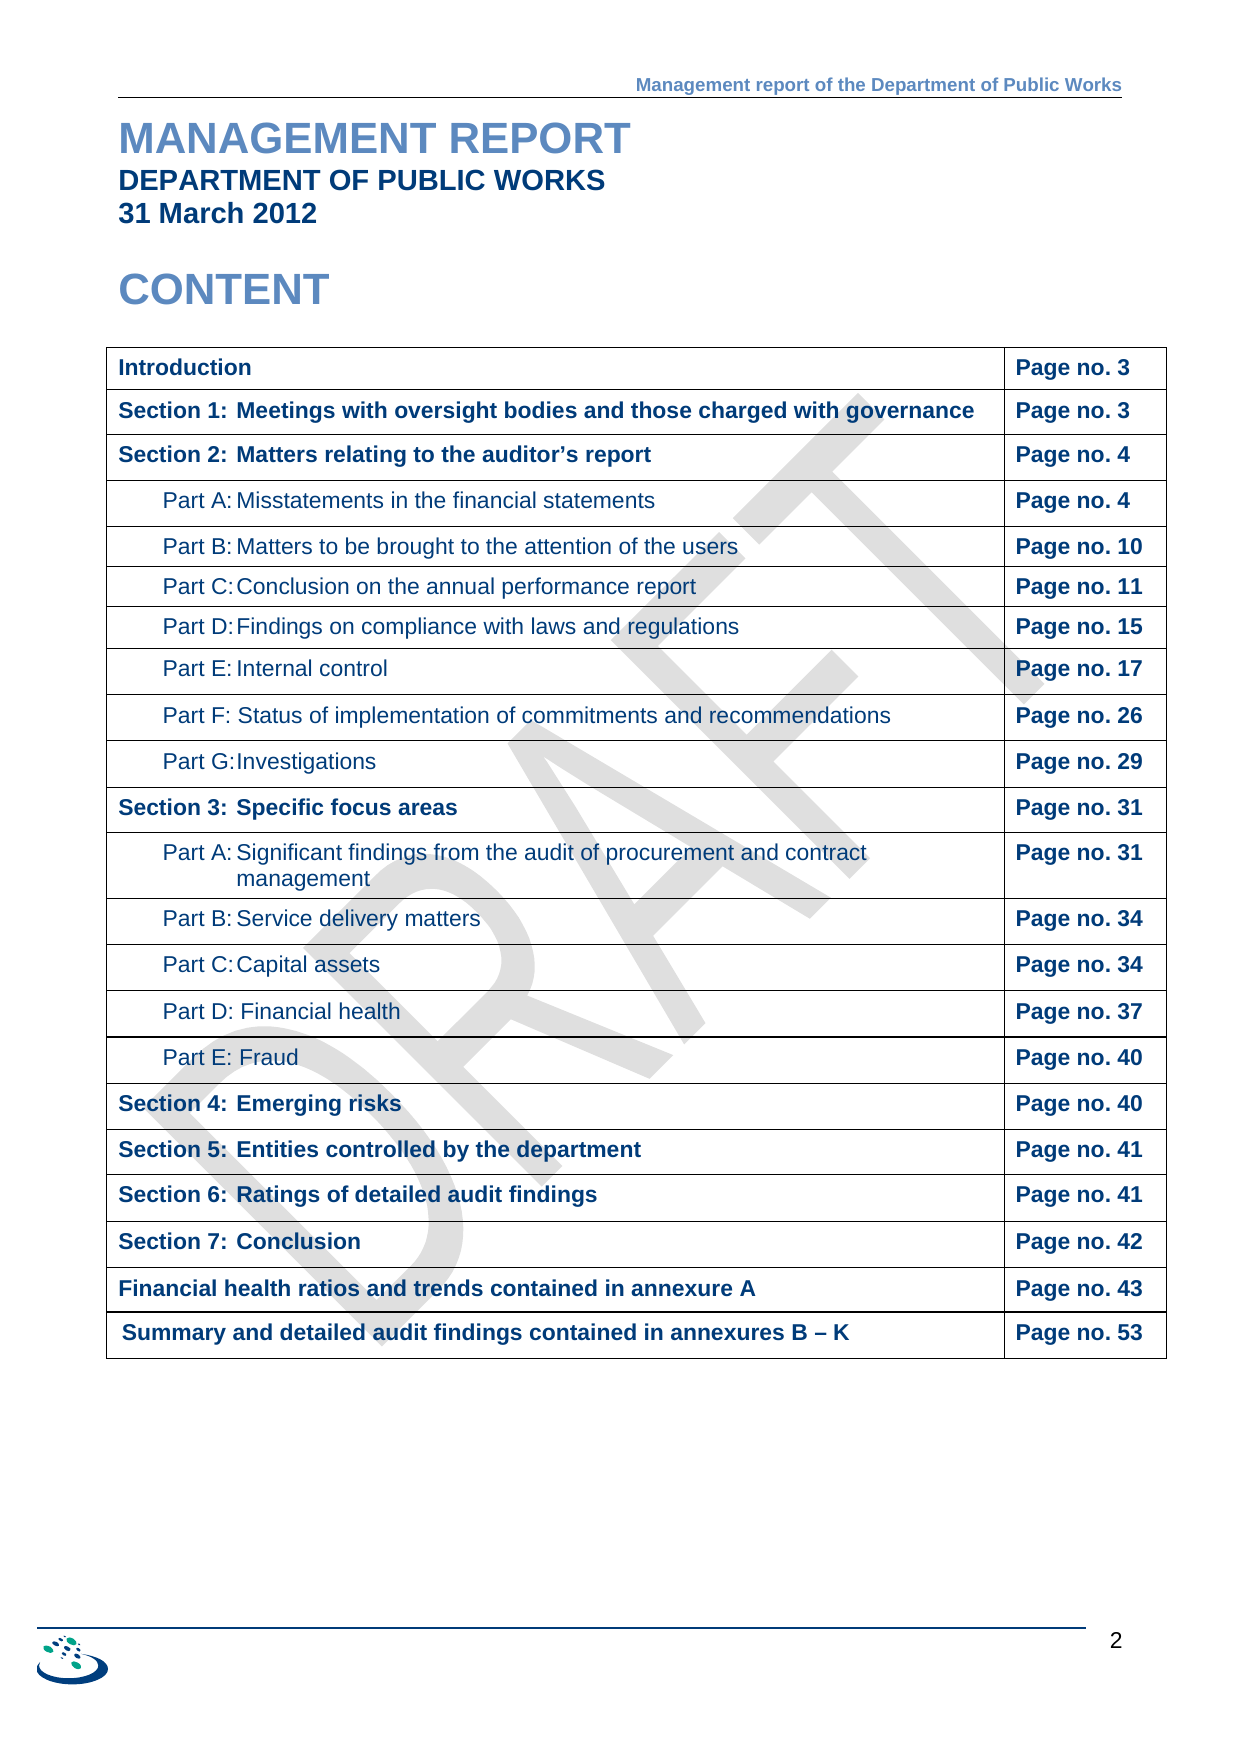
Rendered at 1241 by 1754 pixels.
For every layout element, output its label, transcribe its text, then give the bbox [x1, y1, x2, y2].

text CONTENT [118, 263, 1122, 313]
table_cell Page no. 40 [1005, 1084, 1166, 1129]
table_cell Section 3: Specific focus areas [107, 788, 1004, 832]
table_cell Page no. 31 [1005, 833, 1166, 898]
table_cell Page no. 41 [1005, 1130, 1166, 1174]
table_cell Part F: Status of implementation of commitments and recommendations [107, 695, 1004, 740]
table_cell Part A: Significant findings from the audit of procurement and contract management [107, 833, 1004, 898]
table_cell Part E: Internal control [107, 649, 1004, 694]
table_cell Part B: Service delivery matters [107, 899, 1004, 944]
table_cell Page no. 10 [1005, 527, 1166, 566]
table_cell Part G: Investigations [107, 741, 1004, 787]
table_cell Page no. 43 [1005, 1268, 1166, 1311]
table_cell Part A: Misstatements in the financial statements [107, 481, 1004, 526]
table_cell Financial health ratios and trends contained in annexure A [107, 1268, 1004, 1311]
table_cell Part C: Conclusion on the annual performance report [107, 567, 1004, 606]
table_header Introduction [107, 348, 1004, 389]
table_cell Page no. 4 [1005, 435, 1166, 480]
text MANAGEMENT REPORT [118, 112, 1122, 162]
table_cell Part E: Fraud [107, 1038, 1004, 1083]
text 31 March 2012 [118, 196, 1122, 229]
table_cell Part D: Financial health [107, 991, 1004, 1036]
table_cell Page no. 29 [1005, 741, 1166, 787]
table_cell Page no. 3 [1005, 390, 1166, 434]
table_cell Page no. 37 [1005, 991, 1166, 1036]
table_cell Page no. 15 [1005, 607, 1166, 648]
table_cell Part C: Capital assets [107, 945, 1004, 990]
table_cell Page no. 34 [1005, 899, 1166, 944]
text DEPARTMENT OF PUBLIC WORKS [118, 162, 1122, 196]
table_cell Section 2: Matters relating to the auditor’s report [107, 435, 1004, 480]
table_cell Page no. 26 [1005, 695, 1166, 740]
table_cell Section 1: Meetings with oversight bodies and those charged with governance [107, 390, 1004, 434]
table_cell Part D: Findings on compliance with laws and regulations [107, 607, 1004, 648]
table_cell Page no. 34 [1005, 945, 1166, 990]
table_cell Page no. 41 [1005, 1175, 1166, 1221]
table_cell Page no. 42 [1005, 1222, 1166, 1267]
table_header Page no. 3 [1005, 348, 1166, 389]
table_cell Page no. 31 [1005, 788, 1166, 832]
table_cell Page no. 17 [1005, 649, 1166, 694]
table_cell Section 4: Emerging risks [107, 1084, 1004, 1129]
table_cell Page no. 53 [1005, 1313, 1166, 1358]
table_cell Page no. 4 [1005, 481, 1166, 526]
table_cell Summary and detailed audit findings contained in annexures B – K [107, 1313, 1004, 1358]
table_cell Section 6: Ratings of detailed audit findings [107, 1175, 1004, 1221]
table_cell Page no. 40 [1005, 1038, 1166, 1083]
table_cell Page no. 11 [1005, 567, 1166, 606]
table_cell Section 5: Entities controlled by the department [107, 1130, 1004, 1174]
table_cell Part B: Matters to be brought to the attention of the users [107, 527, 1004, 566]
table_cell Section 7: Conclusion [107, 1222, 1004, 1267]
